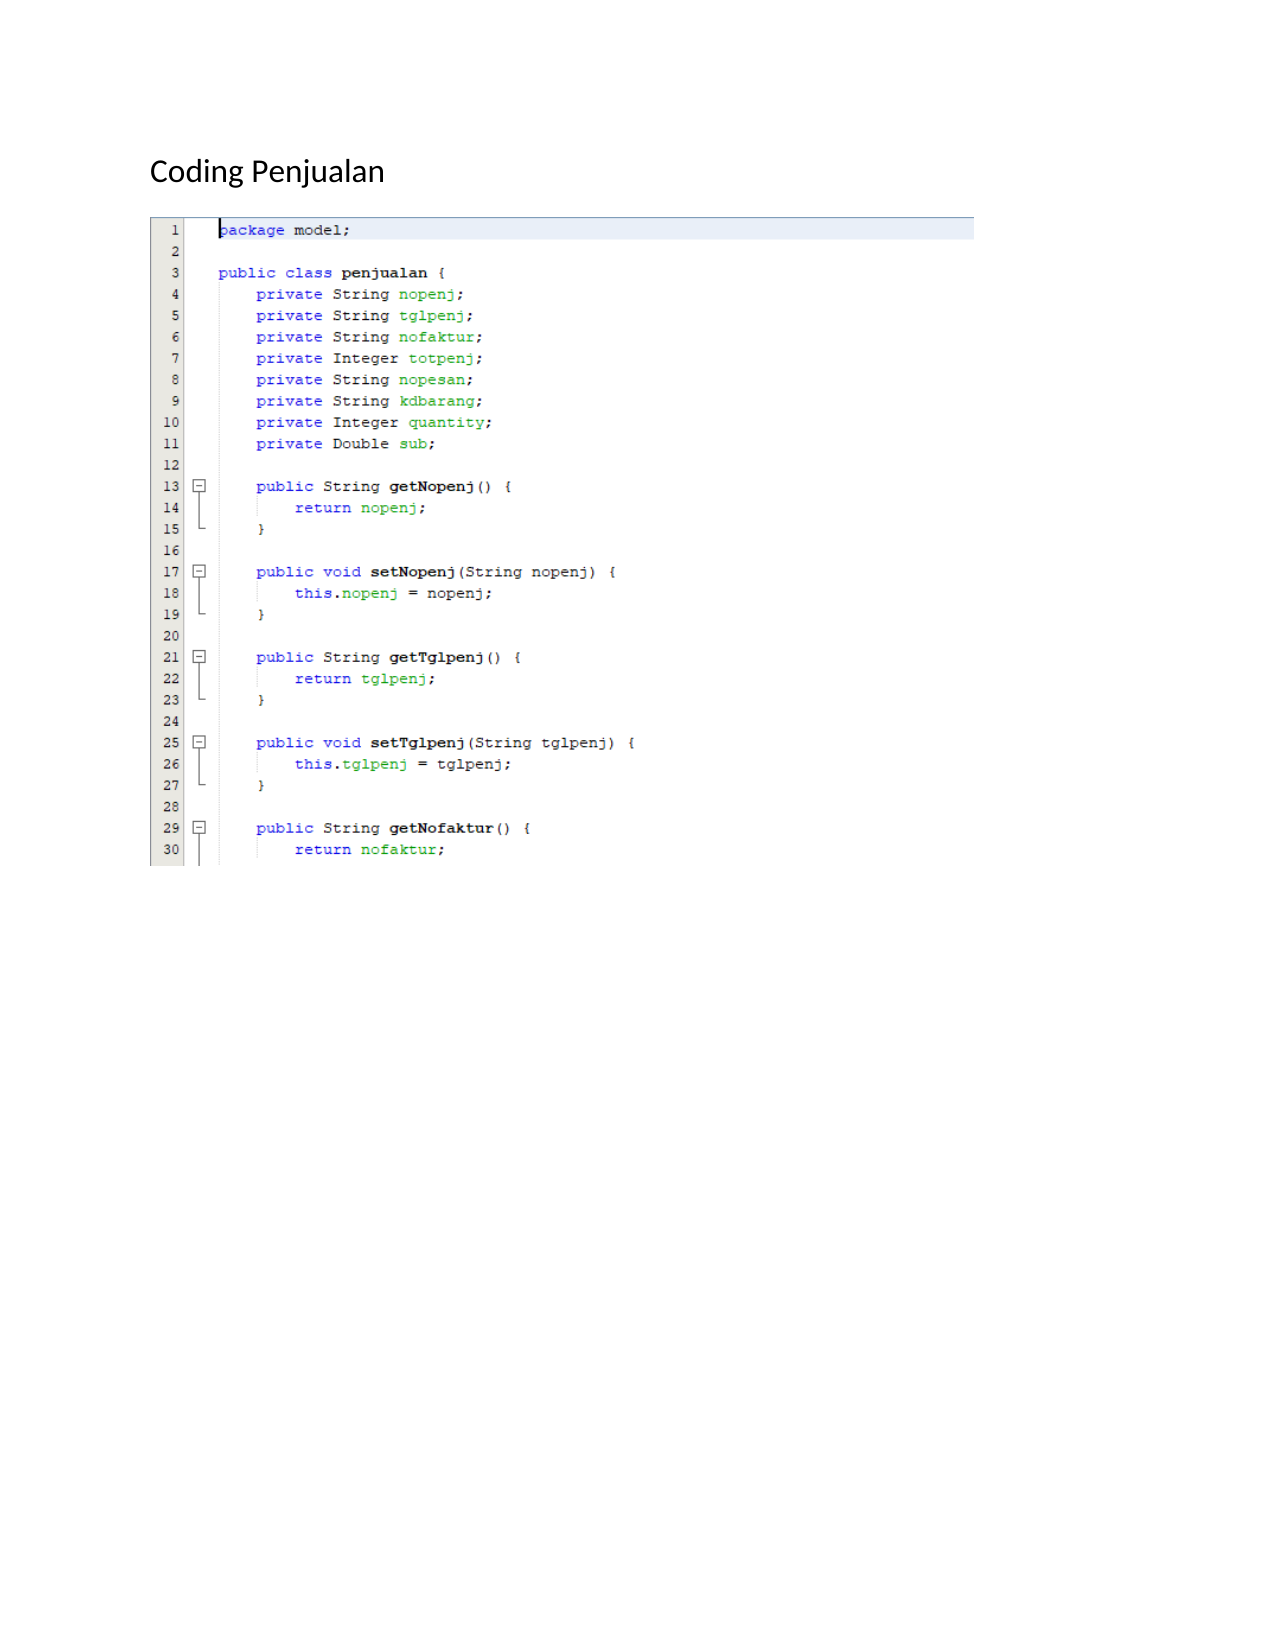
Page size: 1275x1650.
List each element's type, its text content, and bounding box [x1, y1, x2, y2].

text Coding Penjualan [150, 150, 1125, 191]
